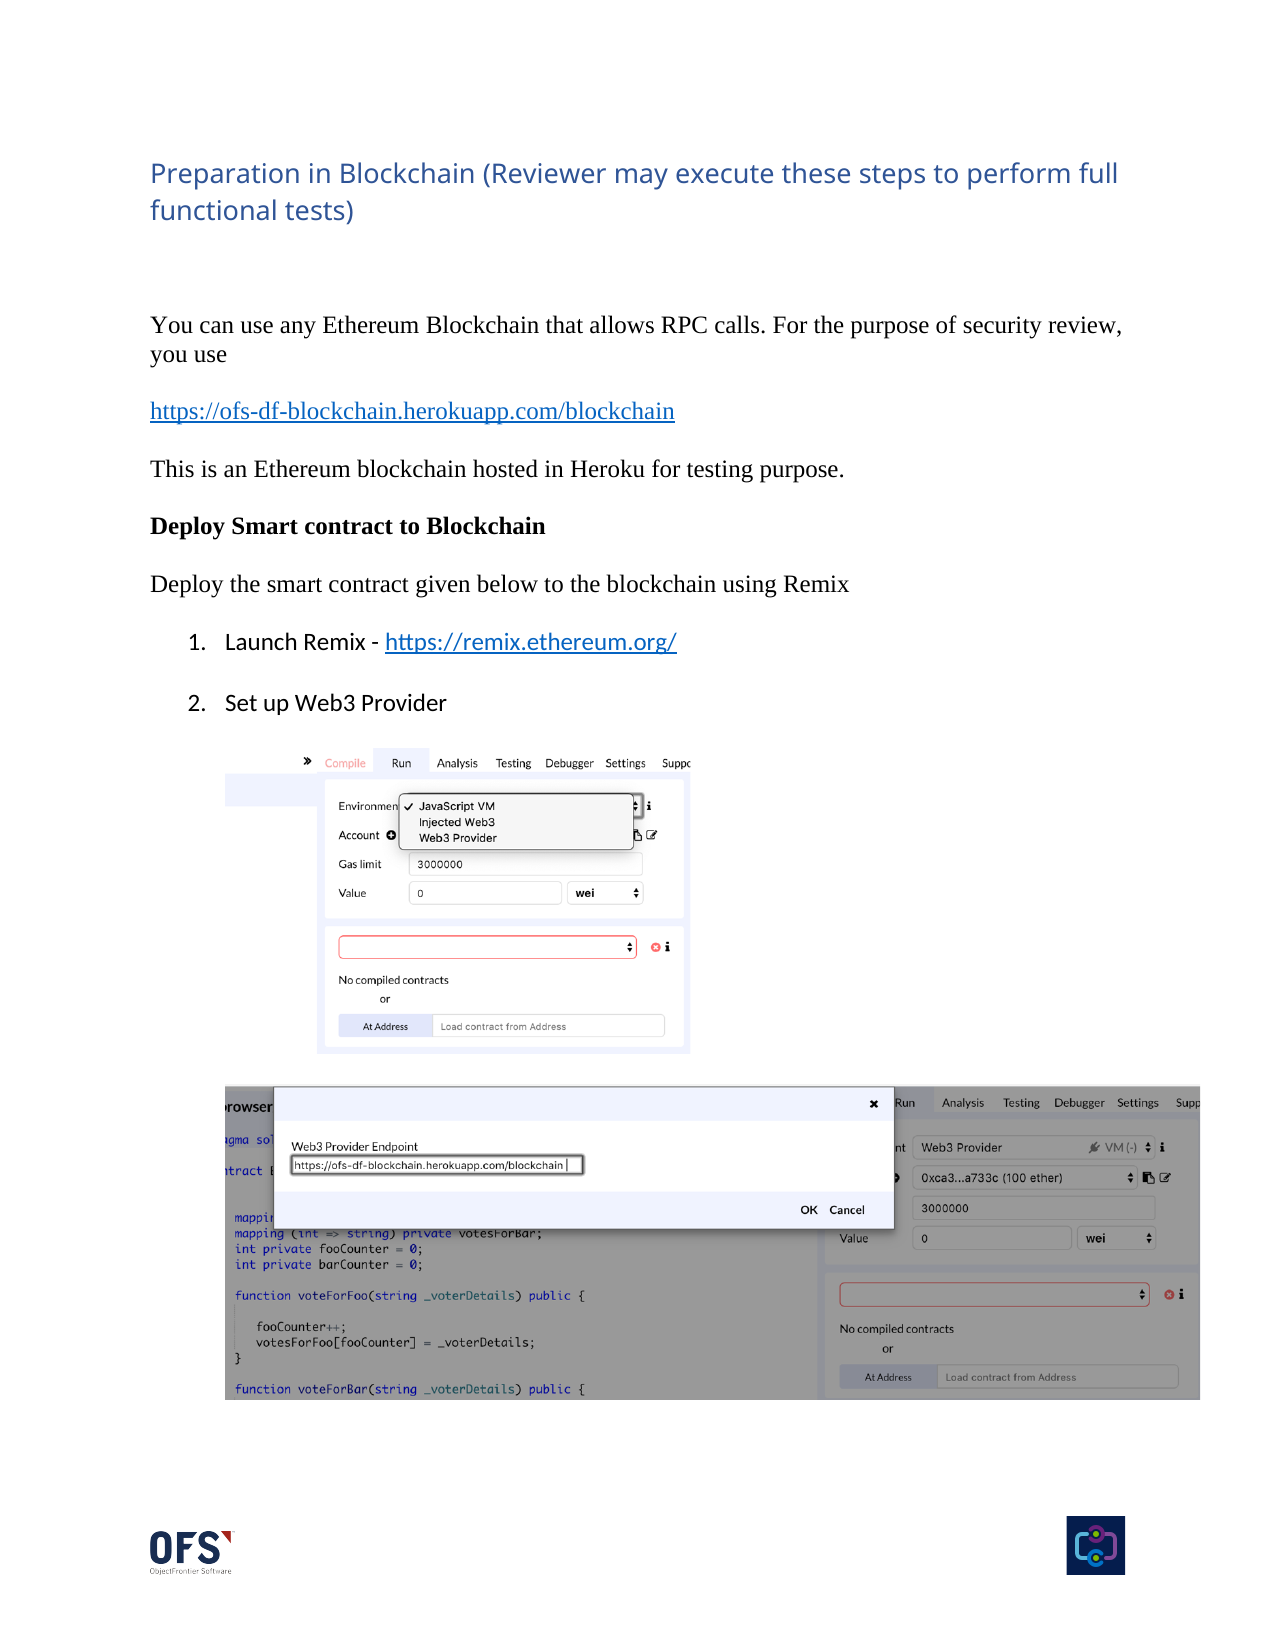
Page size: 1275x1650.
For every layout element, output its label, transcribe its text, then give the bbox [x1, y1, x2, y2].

list Set up Web3 Provider [187, 687, 1125, 718]
text Deploy the smart contract given below to the blockchain using Remix [150, 569, 1125, 597]
list Launch Remix - https://remix.ethereum.org/ [187, 626, 1125, 657]
picture [1066, 1516, 1125, 1575]
picture [225, 1084, 1200, 1400]
text https://ofs-df-blockchain.herokuapp.com/blockchain [150, 396, 1125, 425]
picture [150, 1531, 235, 1575]
subtitle Preparation in Blockchain (Reviewer may execute these steps to perform full functional tests) [150, 154, 1125, 228]
text Deploy Smart contract to Blockchain [150, 511, 1125, 540]
picture [225, 748, 691, 1054]
text You can use any Ethereum Blockchain that allows RPC calls. For the purpose of security review, you use [150, 310, 1125, 367]
text This is an Ethereum blockchain hosted in Heroku for testing purpose. [150, 454, 1125, 482]
